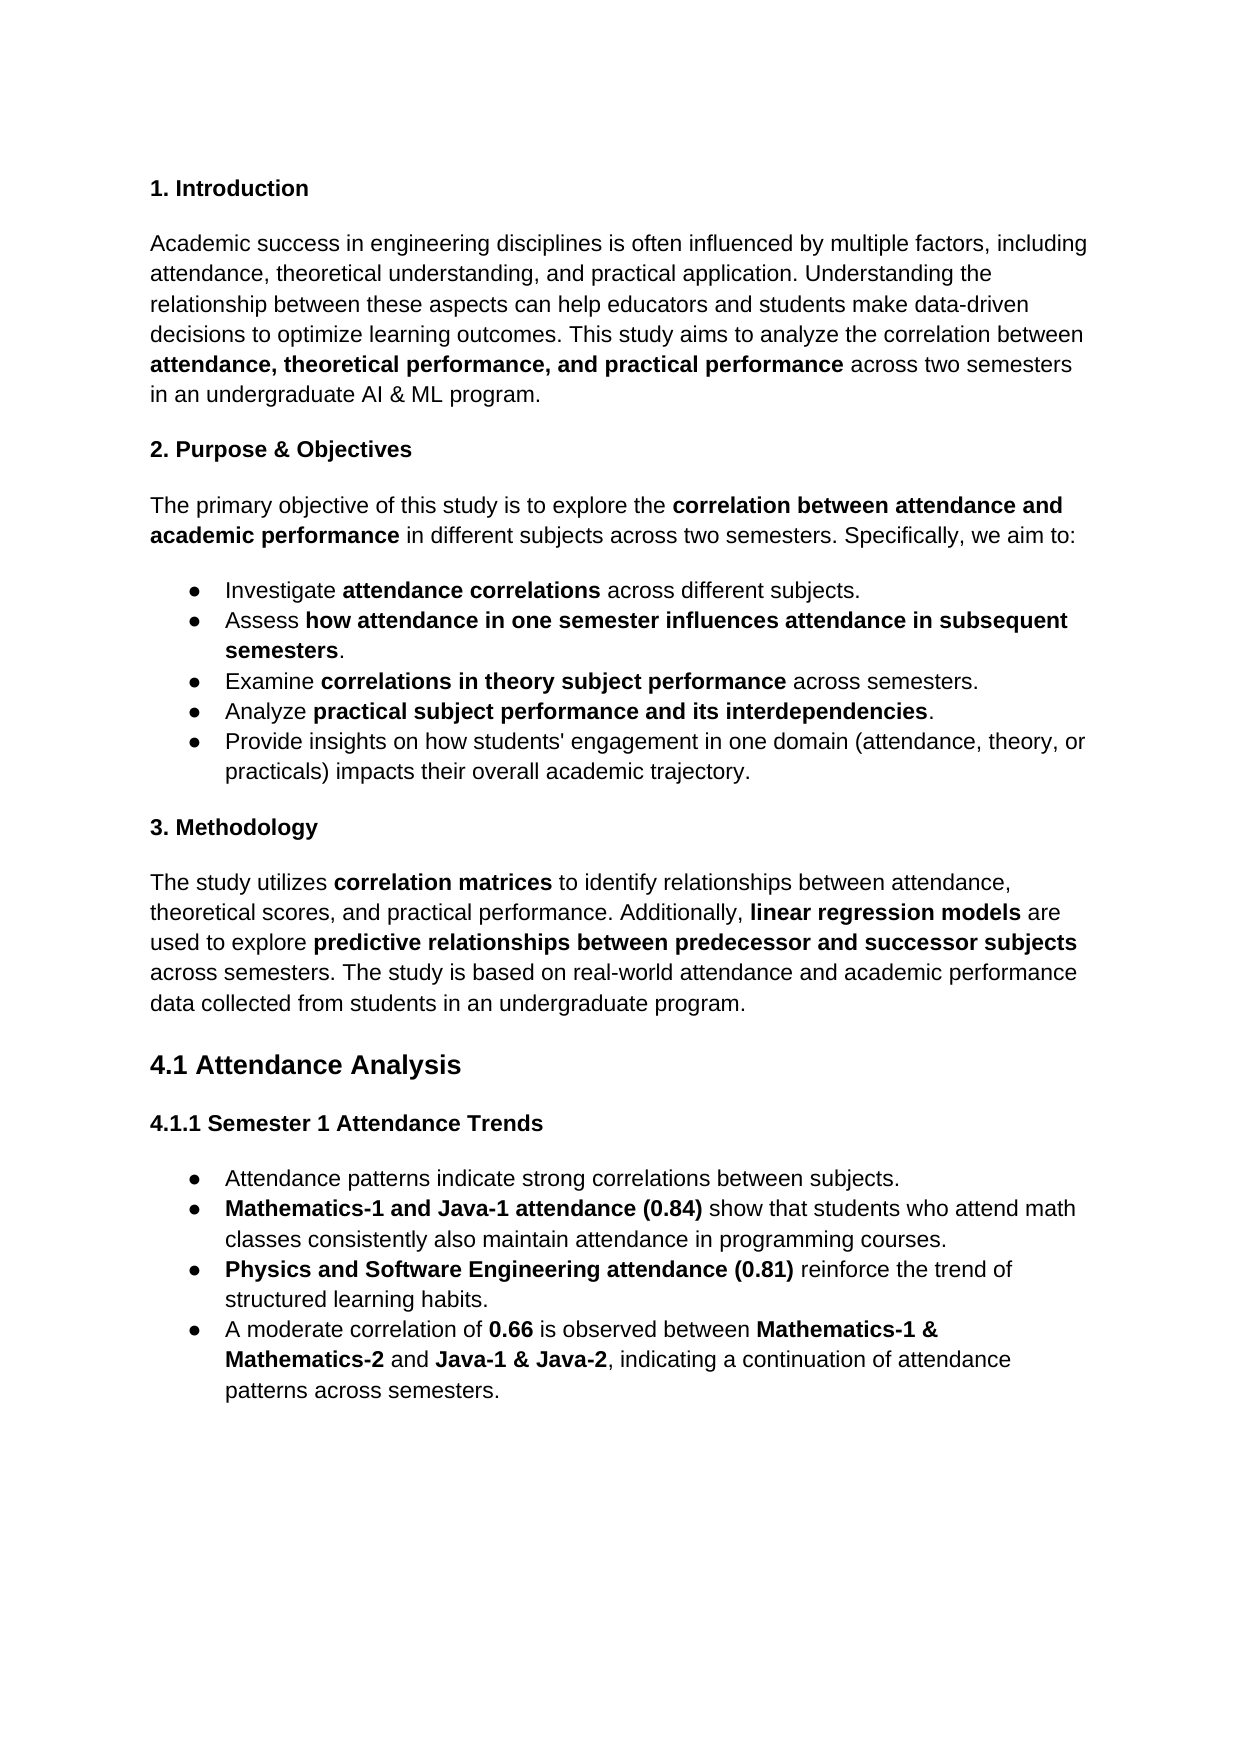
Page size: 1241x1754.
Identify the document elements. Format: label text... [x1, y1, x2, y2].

subtitle 3. Methodology [150, 813, 1090, 840]
list Examine correlations in theory subject performance across semesters. [187, 668, 1090, 694]
list Analyze practical subject performance and its interdependencies. [187, 698, 1090, 724]
text Academic success in engineering disciplines is often influenced by multiple factors, including attendance, theoretical understanding, and practical application. Understanding the relationship between these aspects can help educators and students make data-driven decisions to optimize learning outcomes. This study aims to analyze the correlation between attendance, theoretical performance, and practical performance across two semesters in an undergraduate AI & ML program. [150, 230, 1090, 408]
list Attendance patterns indicate strong correlations between subjects. [187, 1165, 1090, 1191]
list Provide insights on how students' engagement in one domain (attendance, theory, or practicals) impacts their overall academic trajectory. [187, 728, 1090, 785]
list A moderate correlation of 0.66 is observed between Mathematics-1 & Mathematics-2 and Java-1 & Java-2, indicating a continuation of attendance patterns across semesters. [187, 1316, 1090, 1403]
text The primary objective of this study is to explore the correlation between attendance and academic performance in different subjects across two semesters. Specifically, we aim to: [150, 492, 1090, 548]
subtitle 1. Introduction [150, 175, 1090, 201]
list Physics and Software Engineering attendance (0.81) reinforce the trend of structured learning habits. [187, 1256, 1090, 1312]
list Assess how attendance in one semester influences attendance in subsequent semesters. [187, 607, 1090, 664]
subtitle 4.1.1 Semester 1 Attendance Trends [150, 1110, 1090, 1136]
text The study utilizes correlation matrices to identify relationships between attendance, theoretical scores, and practical performance. Additionally, linear regression models are used to explore predictive relationships between predecessor and successor subjects across semesters. The study is based on real-world attendance and academic performance data collected from students in an undergraduate program. [150, 869, 1090, 1016]
list Mathematics-1 and Java-1 attendance (0.84) show that students who attend math classes consistently also maintain attendance in programming courses. [187, 1195, 1090, 1252]
list Investigate attendance correlations across different subjects. [187, 577, 1090, 603]
subtitle 4.1 Attendance Analysis [150, 1049, 1090, 1080]
subtitle 2. Purpose & Objectives [150, 436, 1090, 463]
